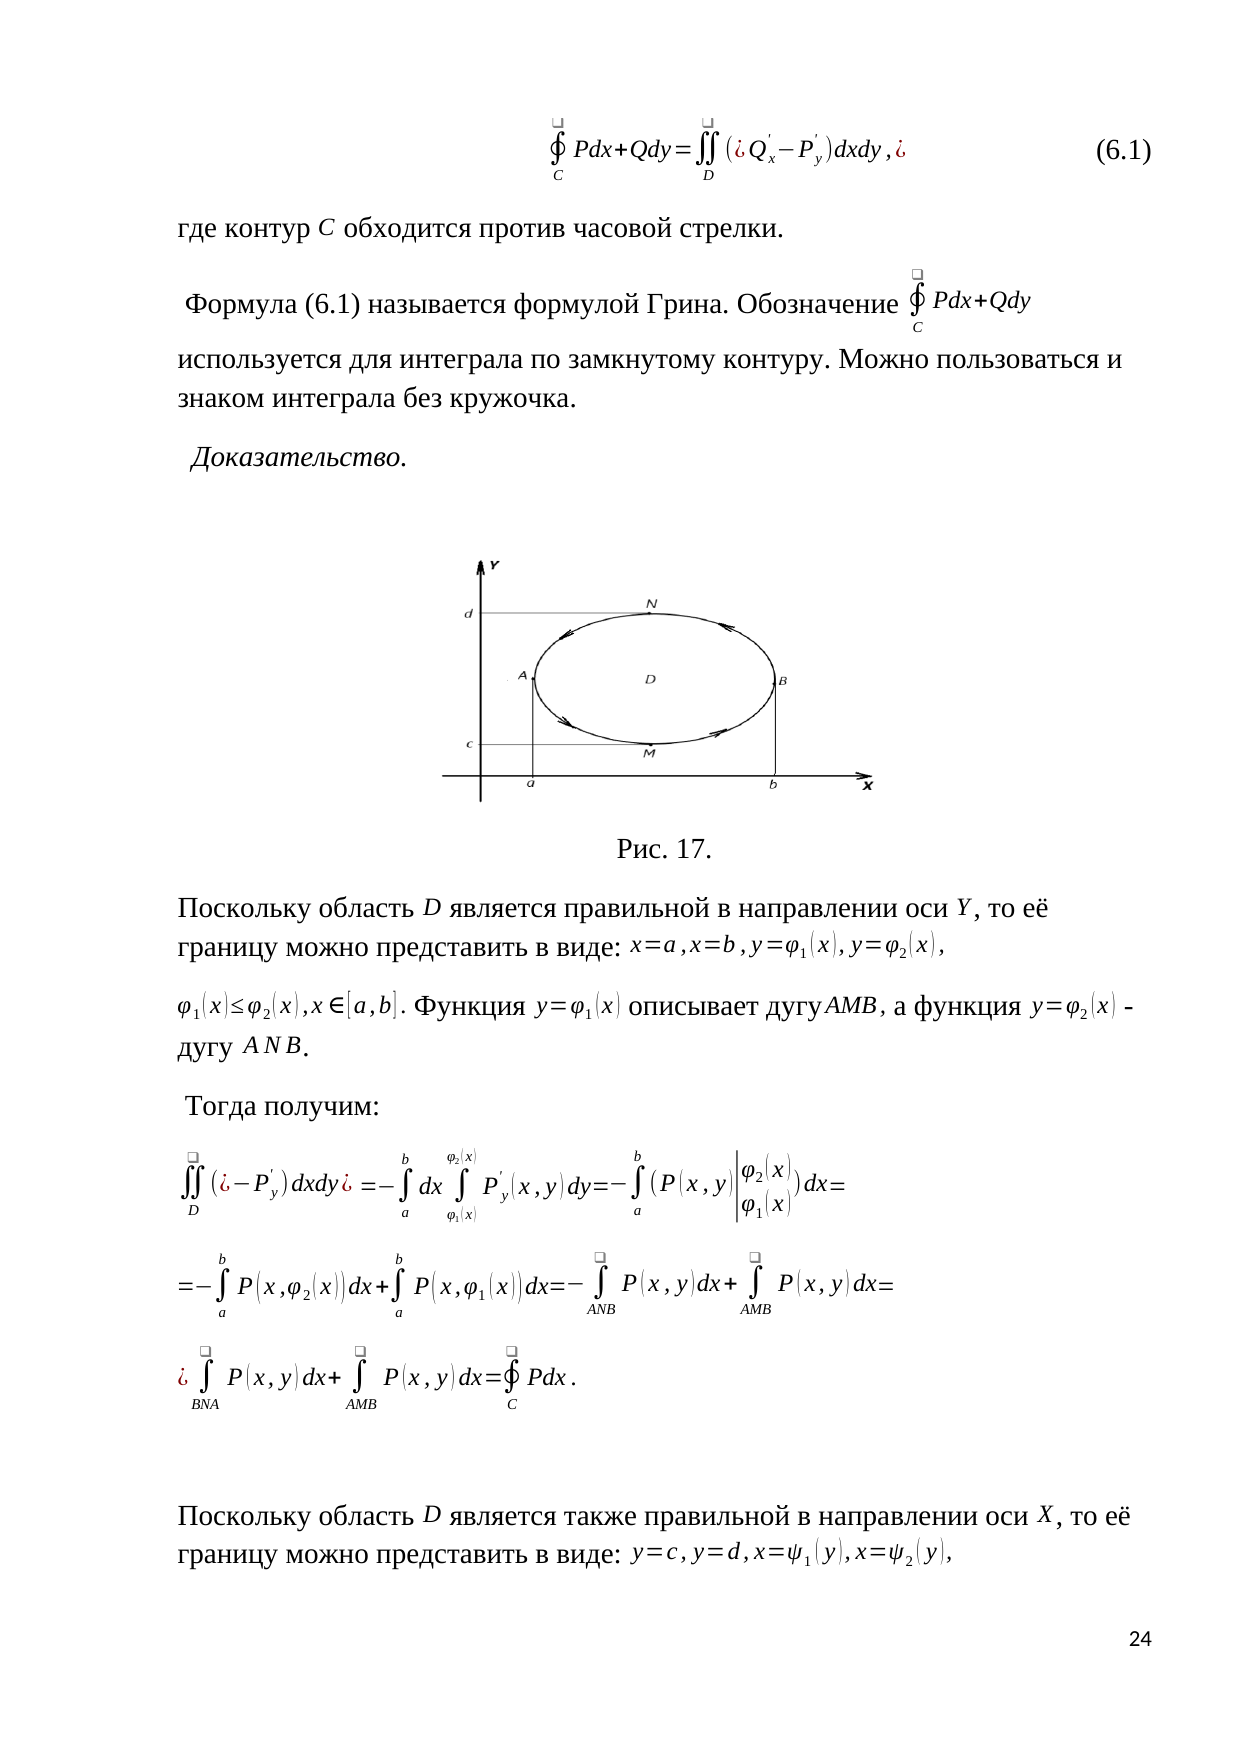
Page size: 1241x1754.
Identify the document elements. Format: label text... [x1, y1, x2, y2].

text Тогда получим: [177, 1088, 1152, 1122]
text Поскольку область является правильной в направлении оси , то её границу можно представить в виде: [177, 890, 1152, 962]
text Функция описывает дугу а функция - дугу . [177, 988, 1152, 1062]
text Формула (6.1) называется формулой Грина. Обозначение используется для интеграла по замкнутому контуру. Можно пользоваться и знаком интеграла без кружочка. [177, 270, 1152, 413]
text Поскольку область является также правильной в направлении оси , то её границу можно представить в виде: [177, 1498, 1152, 1570]
text === [177, 1250, 1152, 1321]
text Рис. 17. [177, 831, 1152, 864]
text где контур обходится против часовой стрелки. [177, 210, 1152, 244]
text === [177, 1147, 1152, 1224]
text Доказательство. [177, 439, 1152, 473]
picture [424, 557, 905, 806]
text (6.1) [177, 118, 1152, 184]
